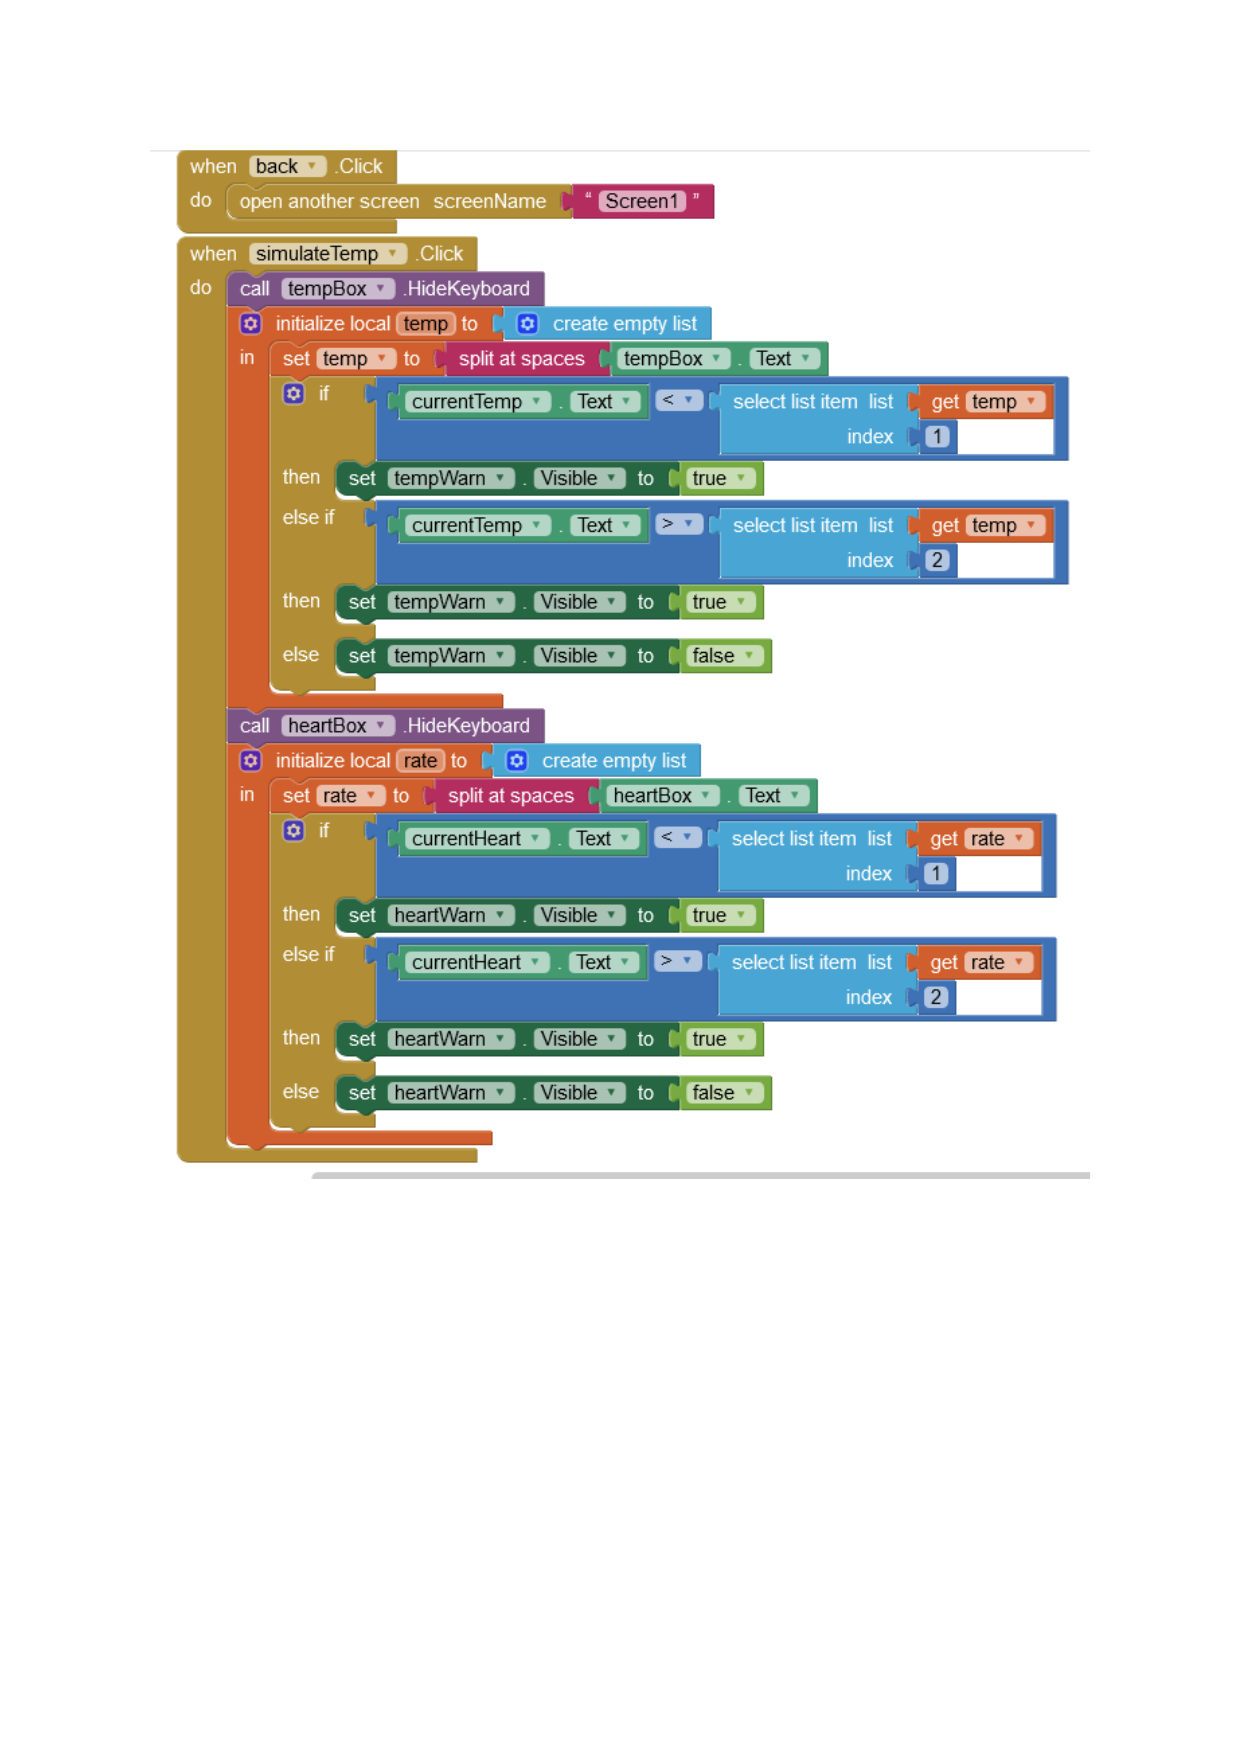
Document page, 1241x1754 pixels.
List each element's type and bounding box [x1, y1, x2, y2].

picture [150, 150, 1091, 1179]
